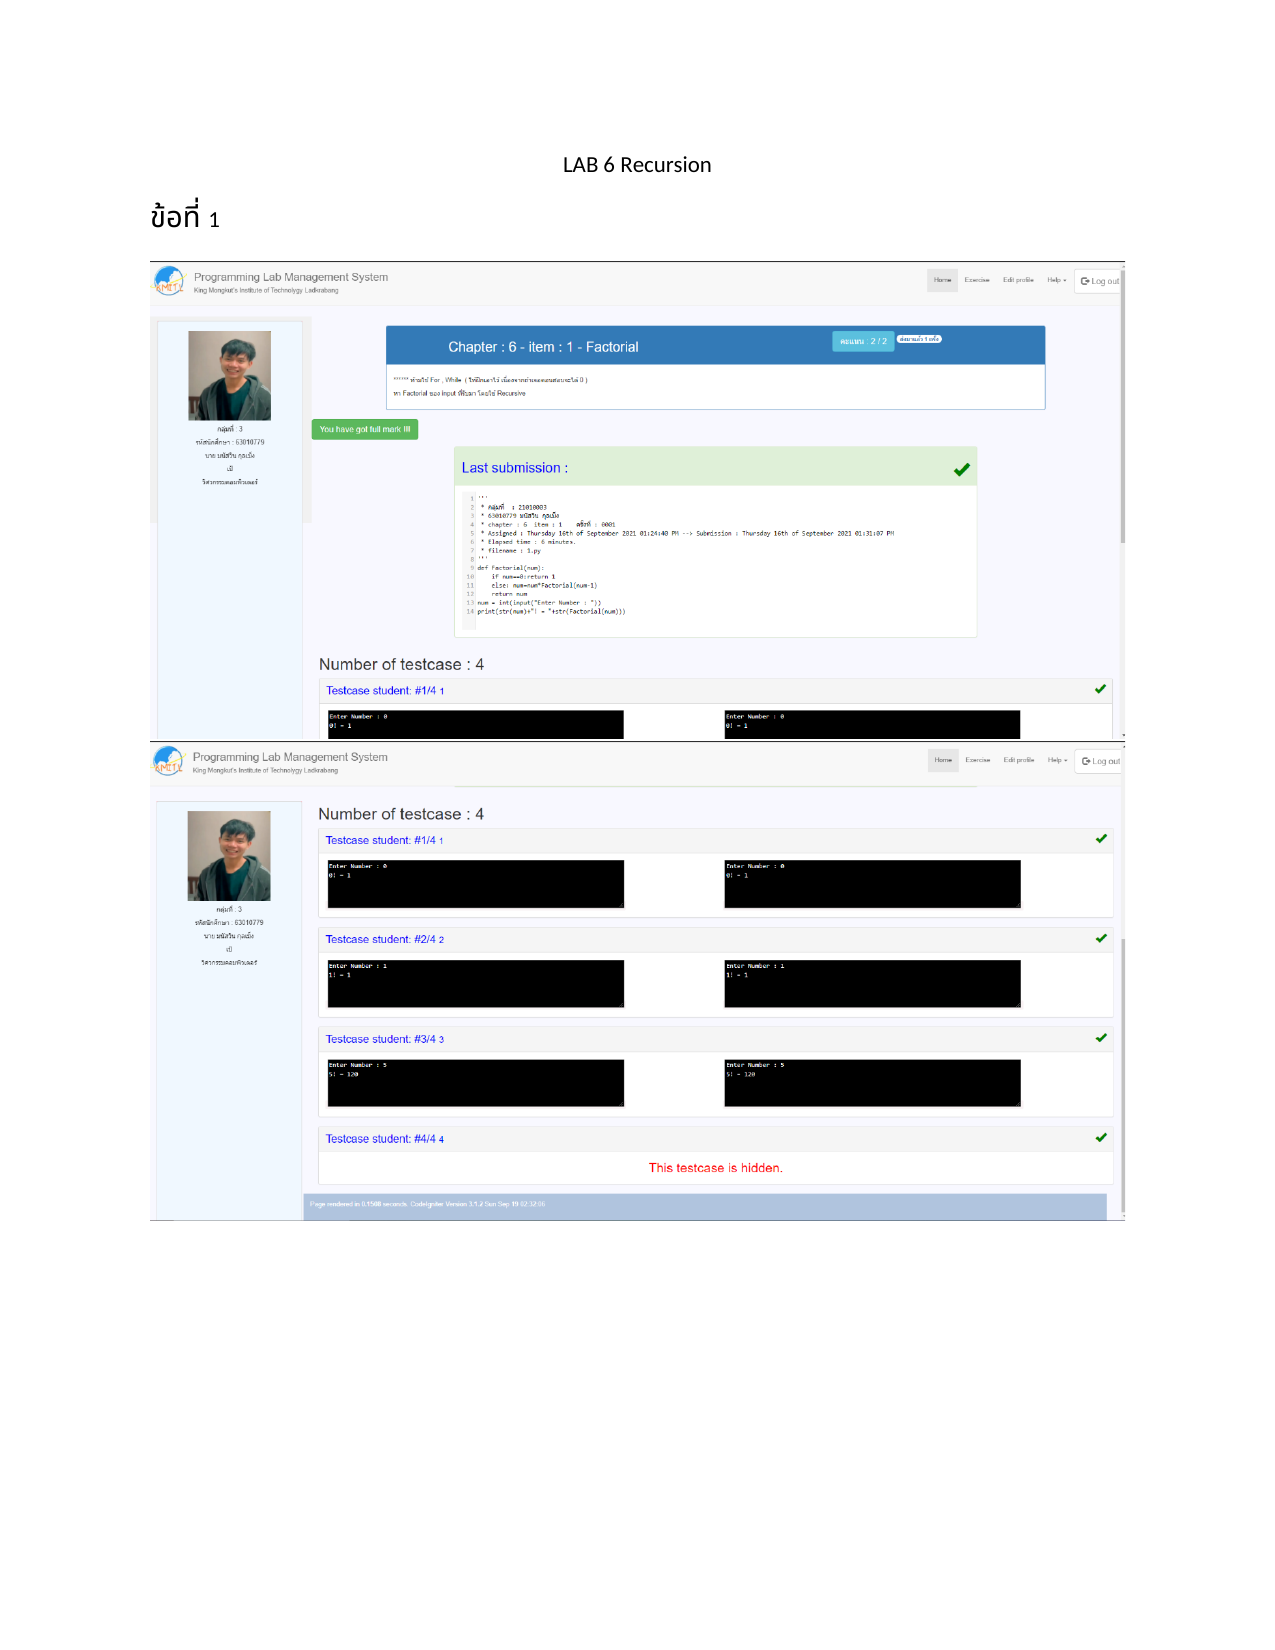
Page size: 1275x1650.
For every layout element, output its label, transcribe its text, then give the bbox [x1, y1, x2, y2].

text ข้อที่ 1 [150, 197, 1125, 241]
picture [150, 261, 1125, 739]
text LAB 6 Recursion [150, 150, 1125, 178]
picture [150, 741, 1125, 1221]
